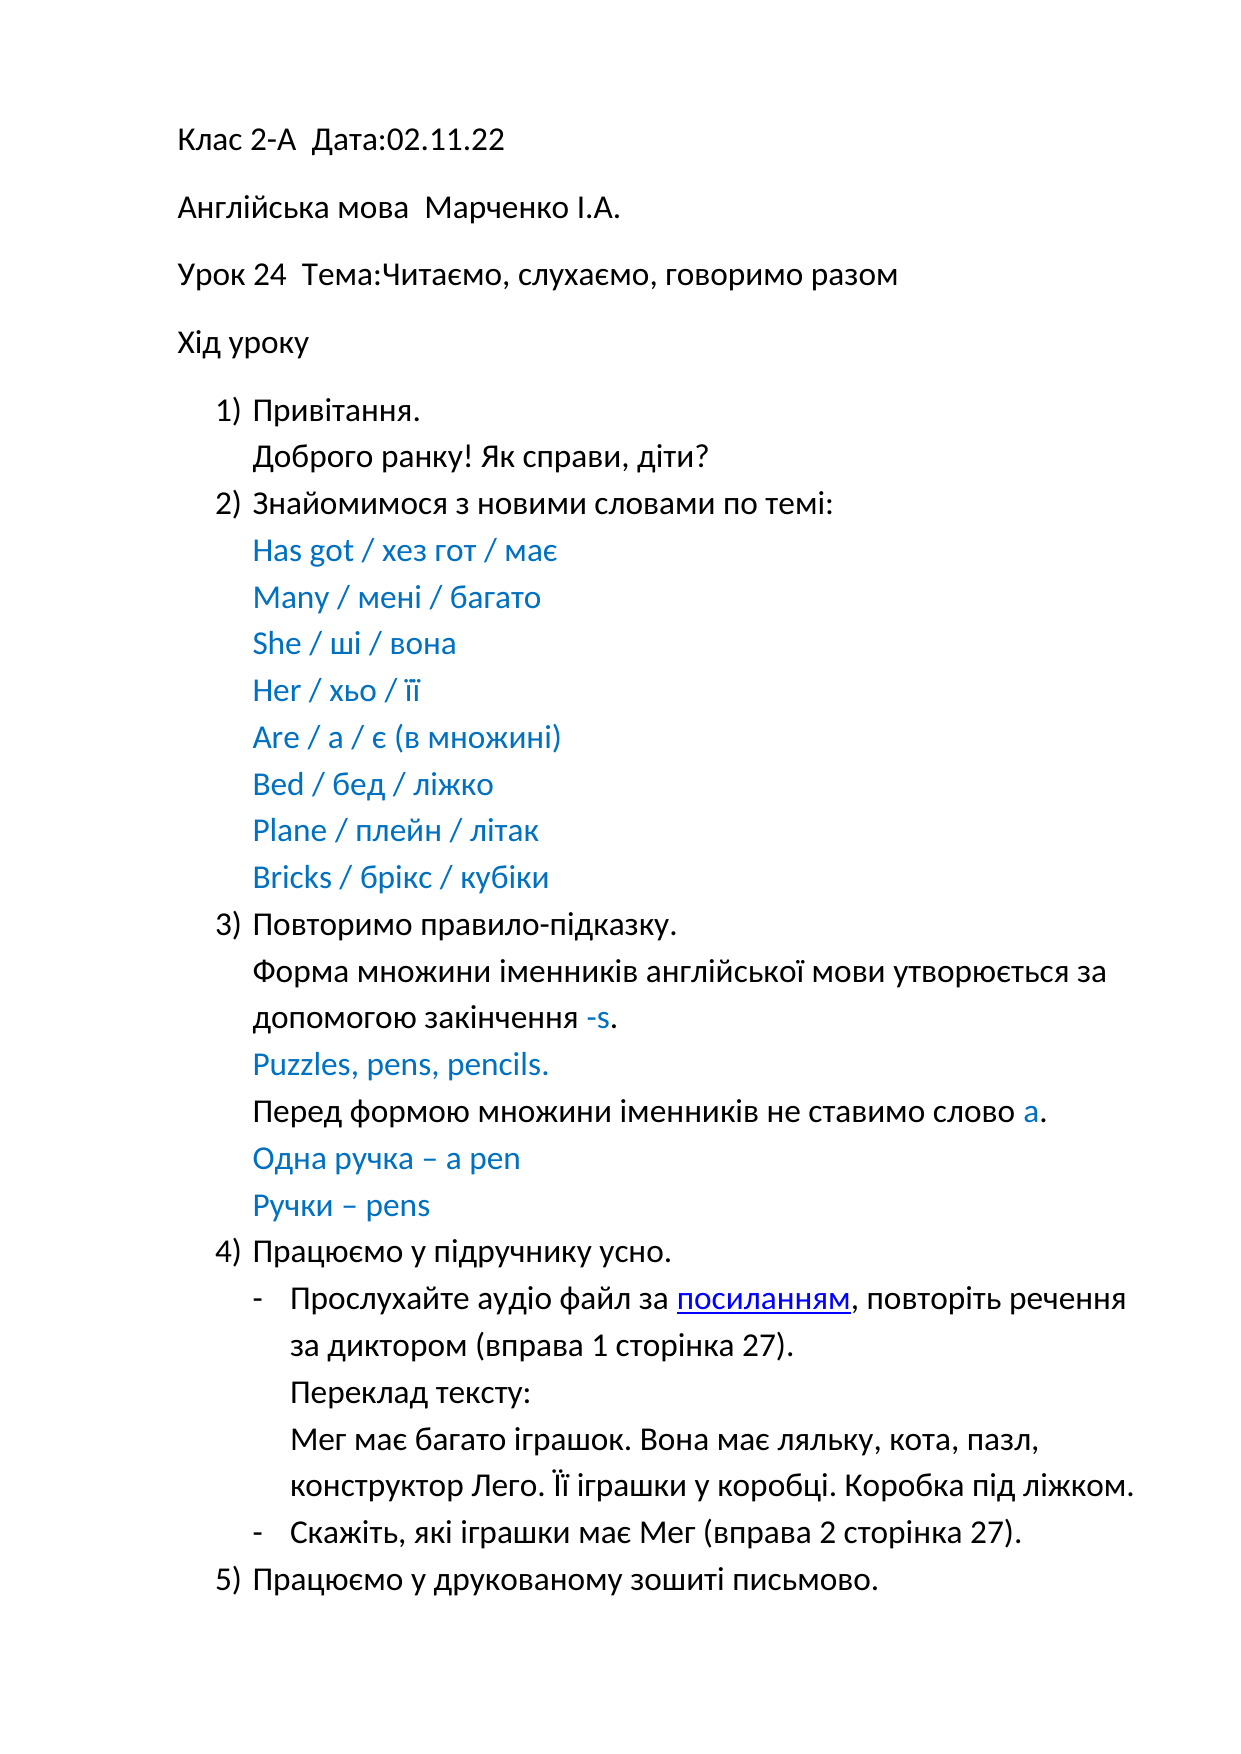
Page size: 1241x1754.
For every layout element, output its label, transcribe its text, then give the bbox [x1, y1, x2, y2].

list Працюємо у друкованому зошиті письмово. [215, 1558, 1152, 1598]
list Повторимо правило-підказку. [215, 903, 1152, 944]
list Одна ручка – a pen [252, 1137, 1152, 1178]
list Скажіть, які іграшки має Мег (вправа 2 сторінка 27). [252, 1511, 1152, 1552]
list She / ші / вона [252, 622, 1152, 663]
list Bricks / брікс / кубіки [252, 856, 1152, 897]
text Англійська мова Марченко І.А. [177, 186, 1152, 226]
list Many / мені / багато [252, 576, 1152, 616]
list Bed / бед / ліжко [252, 763, 1152, 803]
list Привітання. [215, 388, 1152, 429]
list Працюємо у підручнику усно. [215, 1230, 1152, 1271]
list Доброго ранку! Як справи, діти? [252, 435, 1152, 476]
list Мег має багато іграшок. Вона має ляльку, кота, пазл, конструктор Лего. Її іграшки у коробці. Коробка під ліжком. [290, 1417, 1152, 1505]
list Puzzles, pens, pencils. [252, 1043, 1152, 1084]
list Are / а / є (в множині) [252, 716, 1152, 757]
list Переклад тексту: [290, 1371, 1152, 1411]
list Her / хьо / її [252, 669, 1152, 710]
list Перед формою множини іменників не ставимо слово a. [252, 1090, 1152, 1131]
list Форма множини іменників англійської мови утворюється за допомогою закінчення -s. [252, 950, 1152, 1037]
list Знайомимося з новими словами по темі: [215, 482, 1152, 523]
list Plane / плейн / літак [252, 809, 1152, 850]
list Ручки – pens [252, 1184, 1152, 1224]
text Хід уроку [177, 321, 1152, 362]
list Прослухайте аудіо файл за посиланням, повторіть речення за диктором (вправа 1 сторінка 27). [252, 1277, 1152, 1365]
text Урок 24 Тема:Читаємо, слухаємо, говоримо разом [177, 253, 1152, 294]
text Клас 2-А Дата:02.11.22 [177, 118, 1152, 159]
list Has got / хез гот / має [252, 529, 1152, 569]
